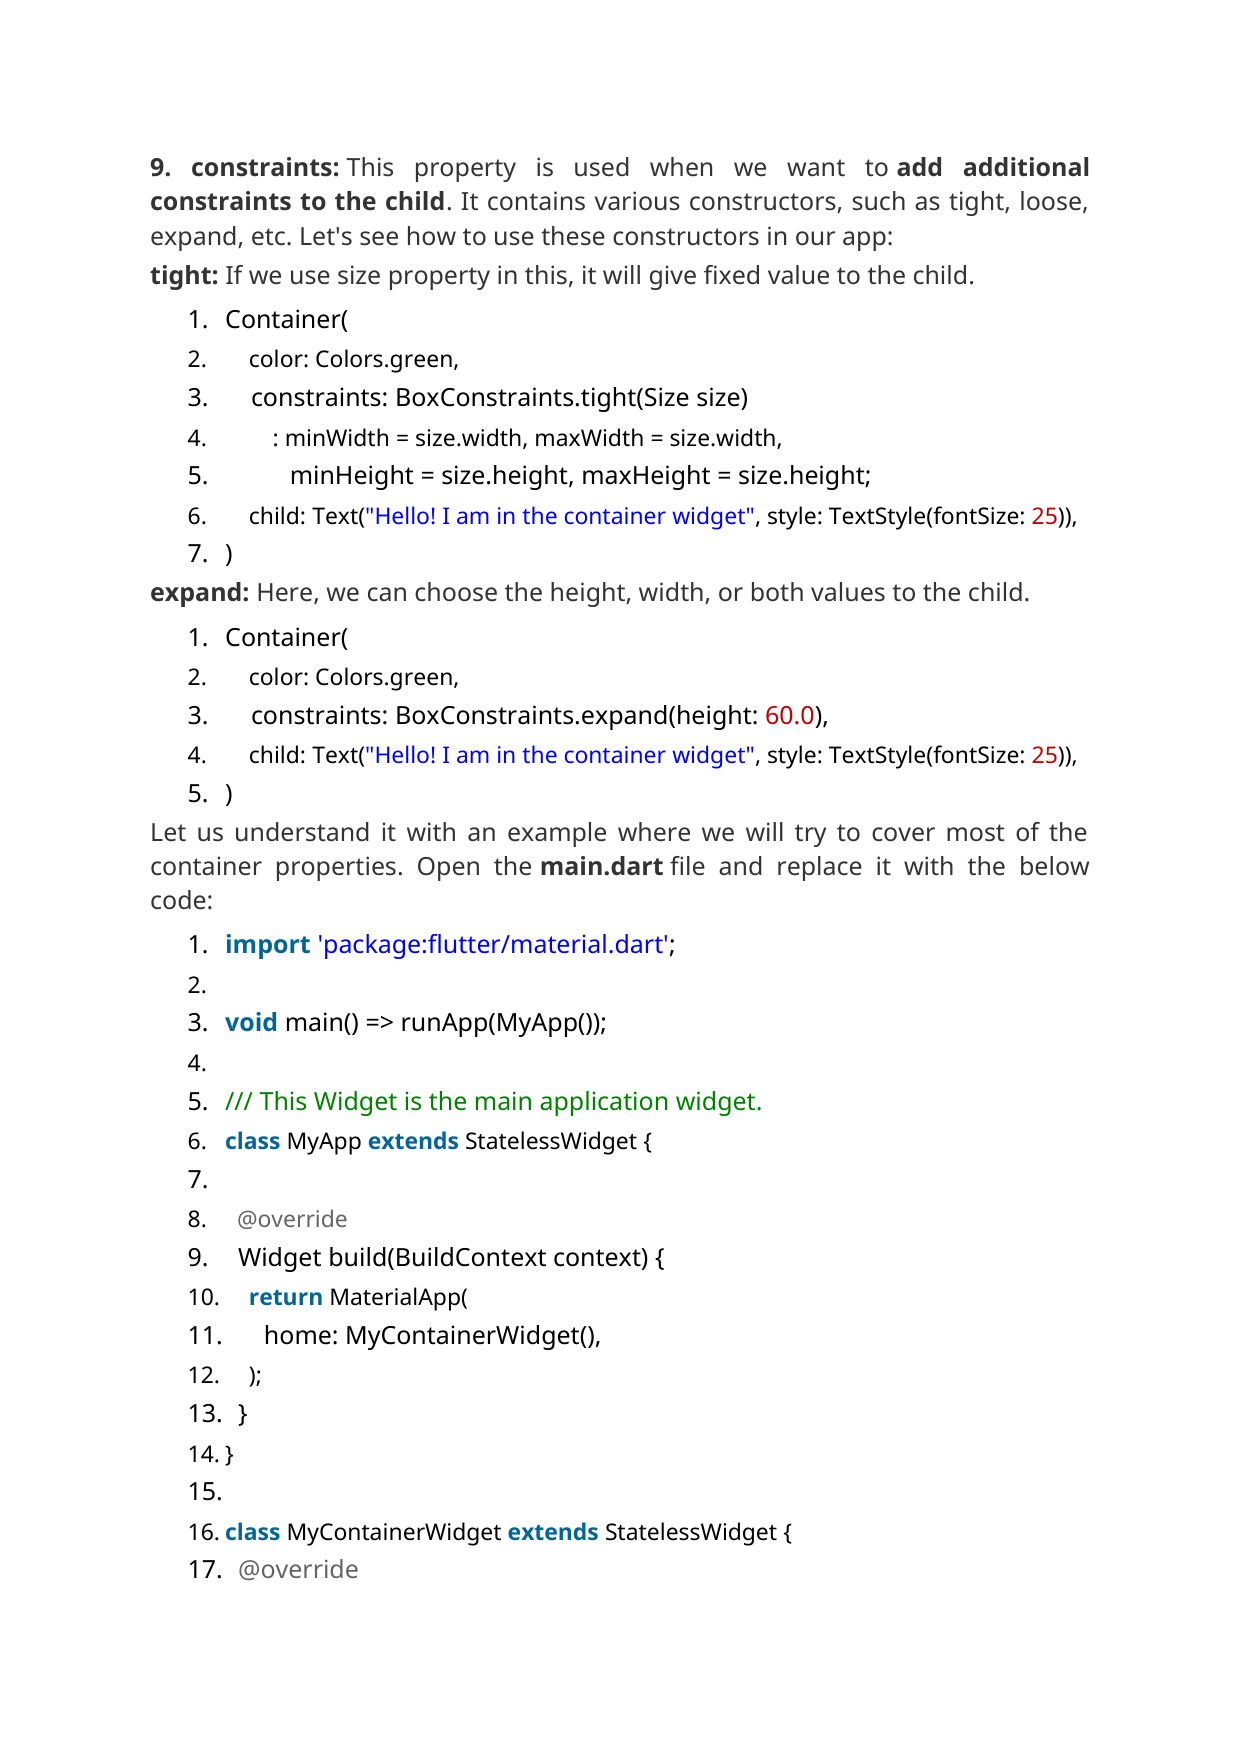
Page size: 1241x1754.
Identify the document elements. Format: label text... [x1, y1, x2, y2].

list color: Colors.green, [187, 653, 1090, 692]
text Let us understand it with an example where we will try to cover most of the container properties. Open the main.dart file and replace it with the below code: [150, 814, 1090, 917]
list ) [187, 531, 1090, 570]
list } [187, 1430, 1090, 1469]
text tight: If we use size property in this, it will give fixed value to the child. [150, 257, 1090, 291]
text expand: Here, we can choose the height, width, or both values to the child. [150, 575, 1090, 609]
list return MaterialApp( [187, 1273, 1090, 1312]
text 9. constraints: This property is used when we want to add additional constraints to the child. It contains various constructors, such as tight, loose, expand, etc. Let's see how to use these constructors in our app: [150, 150, 1090, 252]
list minHeight = size.height, maxHeight = size.height; [187, 453, 1090, 492]
list Container( [187, 296, 1090, 336]
list ); [187, 1352, 1090, 1391]
list child: Text("Hello! I am in the container widget", style: TextStyle(fontSize: 25)), [187, 492, 1090, 531]
list child: Text("Hello! I am in the container widget", style: TextStyle(fontSize: 25)), [187, 731, 1090, 770]
list /// This Widget is the main application widget. [187, 1078, 1090, 1117]
list Container( [187, 614, 1090, 653]
list color: Colors.green, [187, 336, 1090, 374]
list @override [187, 1547, 1090, 1586]
list @override [187, 1195, 1090, 1234]
list void main() => runApp(MyApp()); [187, 1000, 1090, 1039]
list home: MyContainerWidget(), [187, 1312, 1090, 1352]
list import 'package:flutter/material.dart'; [187, 922, 1090, 961]
list constraints: BoxConstraints.expand(height: 60.0), [187, 692, 1090, 731]
list ) [187, 770, 1090, 809]
list constraints: BoxConstraints.tight(Size size) [187, 374, 1090, 414]
list : minWidth = size.width, maxWidth = size.width, [187, 414, 1090, 453]
list } [187, 1391, 1090, 1430]
list class MyContainerWidget extends StatelessWidget { [187, 1508, 1090, 1547]
list Widget build(BuildContext context) { [187, 1234, 1090, 1273]
list class MyApp extends StatelessWidget { [187, 1117, 1090, 1156]
